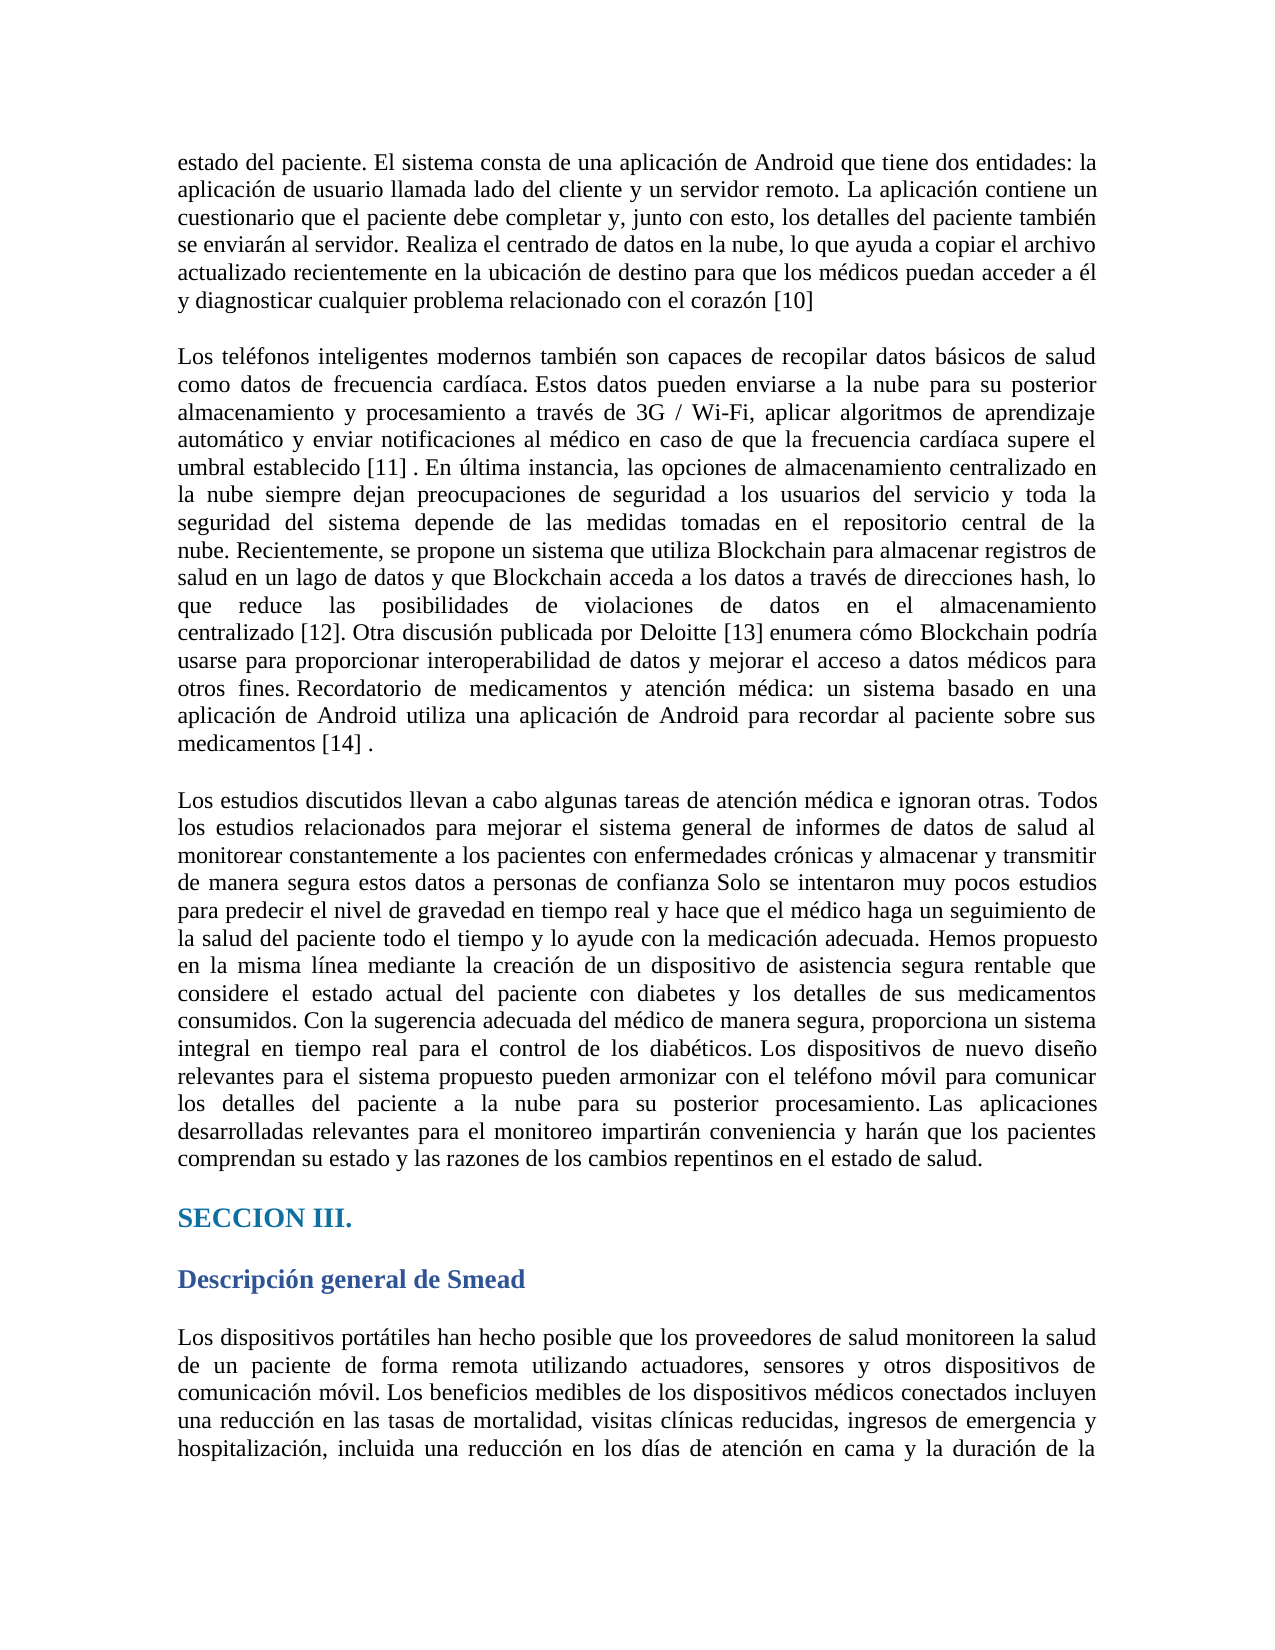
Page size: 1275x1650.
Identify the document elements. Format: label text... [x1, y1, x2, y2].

text Los teléfonos inteligentes modernos también son capaces de recopilar datos básicos de salud como datos de frecuencia cardíaca. Estos datos pueden enviarse a la nube para su posterior almacenamiento y procesamiento a través de 3G / Wi-Fi, aplicar algoritmos de aprendizaje automático y enviar notificaciones al médico en caso de que la frecuencia cardíaca supere el umbral establecido [11] . En última instancia, las opciones de almacenamiento centralizado en la nube siempre dejan preocupaciones de seguridad a los usuarios del servicio y toda la seguridad del sistema depende de las medidas tomadas en el repositorio central de la nube. Recientemente, se propone un sistema que utiliza Blockchain para almacenar registros de salud en un lago de datos y que Blockchain acceda a los datos a través de direcciones hash, lo que reduce las posibilidades de violaciones de datos en el almacenamiento centralizado [12]. Otra discusión publicada por Deloitte [13] enumera cómo Blockchain podría usarse para proporcionar interoperabilidad de datos y mejorar el acceso a datos médicos para otros fines. Recordatorio de medicamentos y atención médica: un sistema basado en una aplicación de Android utiliza una aplicación de Android para recordar al paciente sobre sus medicamentos [14] . [177, 342, 1098, 756]
text Los estudios discutidos llevan a cabo algunas tareas de atención médica e ignoran otras. Todos los estudios relacionados para mejorar el sistema general de informes de datos de salud al monitorear constantemente a los pacientes con enfermedades crónicas y almacenar y transmitir de manera segura estos datos a personas de confianza Solo se intentaron muy pocos estudios para predecir el nivel de gravedad en tiempo real y hace que el médico haga un seguimiento de la salud del paciente todo el tiempo y lo ayude con la medicación adecuada. Hemos propuesto en la misma línea mediante la creación de un dispositivo de asistencia segura rentable que considere el estado actual del paciente con diabetes y los detalles de sus medicamentos consumidos. Con la sugerencia adecuada del médico de manera segura, proporciona un sistema integral en tiempo real para el control de los diabéticos. Los dispositivos de nuevo diseño relevantes para el sistema propuesto pueden armonizar con el teléfono móvil para comunicar los detalles del paciente a la nube para su posterior procesamiento. Las aplicaciones desarrolladas relevantes para el monitoreo impartirán conveniencia y harán que los pacientes comprendan su estado y las razones de los cambios repentinos en el estado de salud. [177, 786, 1098, 1172]
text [177, 1323, 1098, 1461]
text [177, 148, 1098, 313]
subtitle Descripción general de Smead [177, 1263, 1098, 1294]
text SECCION III. [177, 1201, 1098, 1234]
